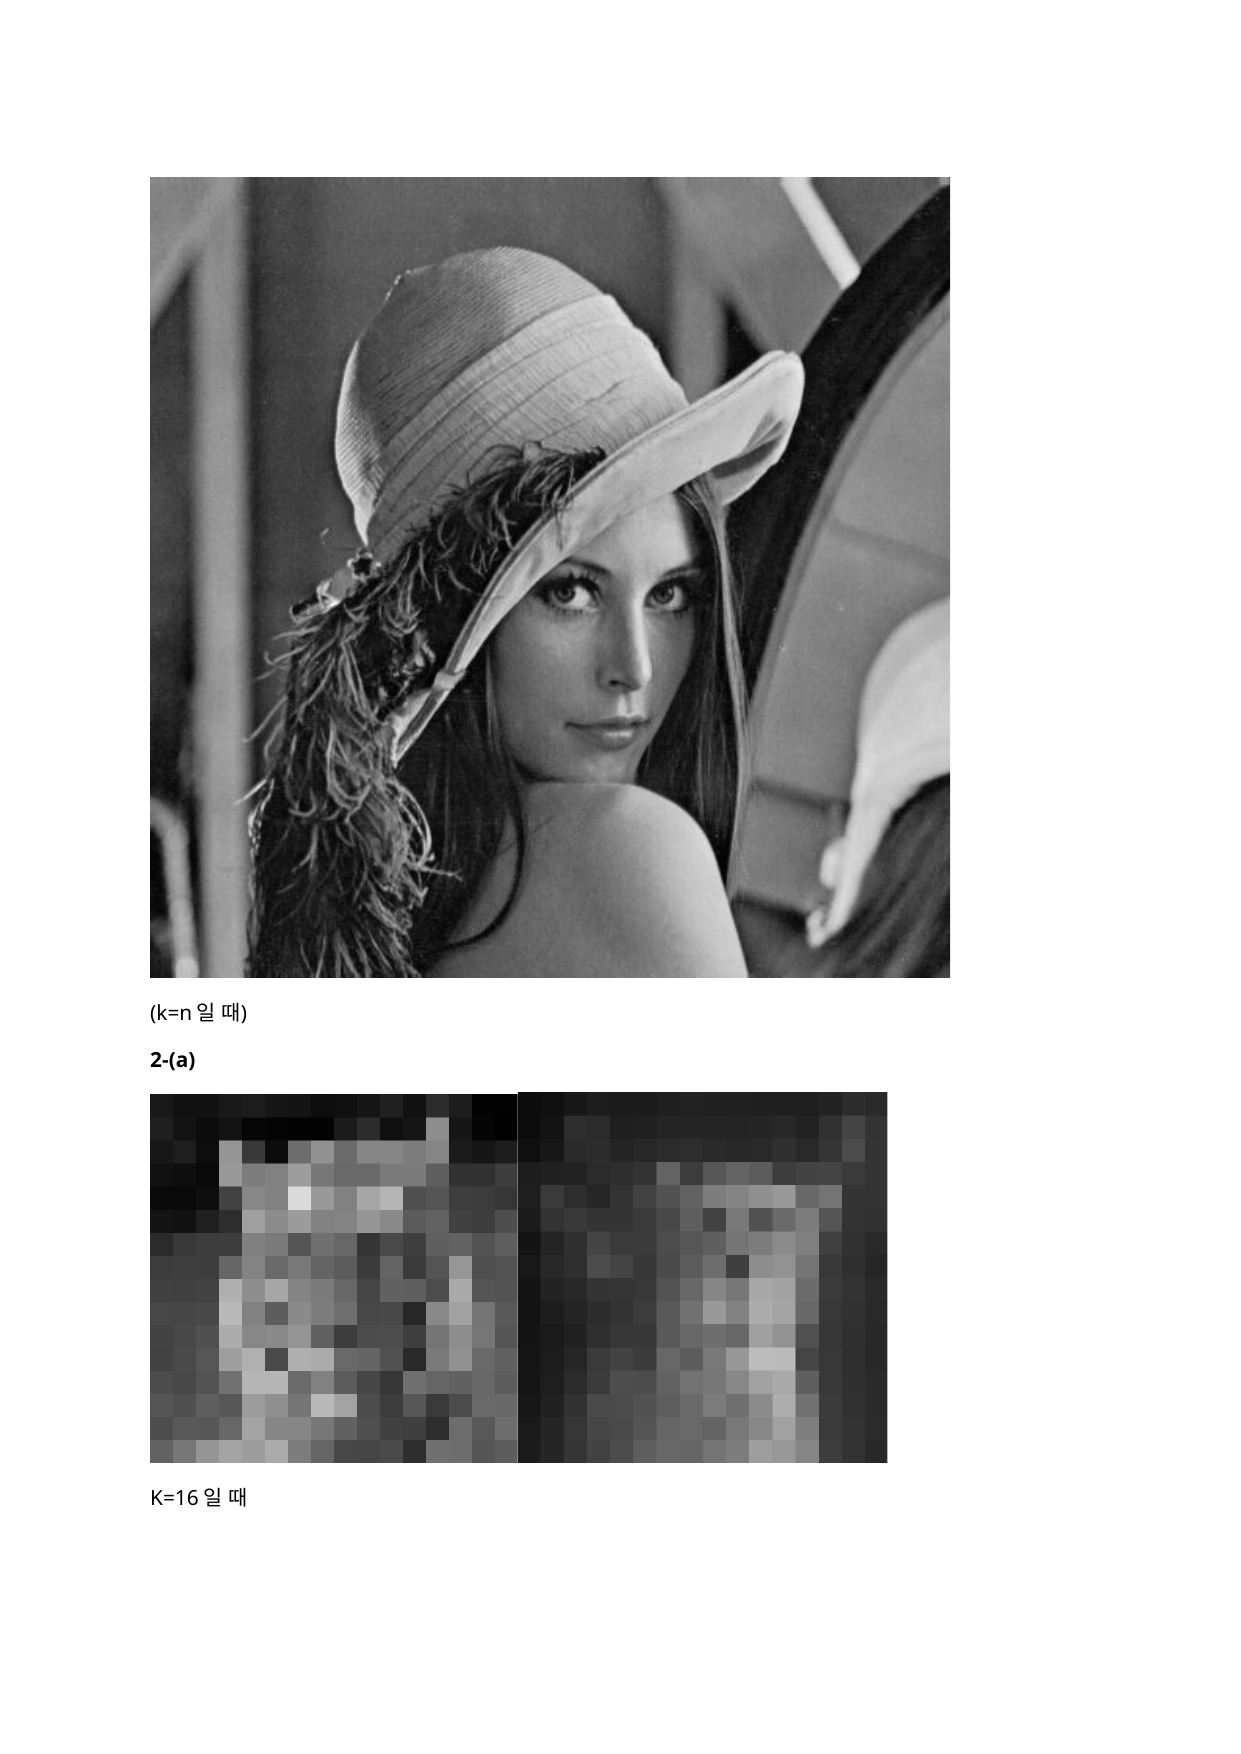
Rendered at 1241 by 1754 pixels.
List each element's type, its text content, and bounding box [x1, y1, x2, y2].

picture [150, 177, 951, 978]
text (k=n일 때) [150, 996, 1090, 1026]
text K=16일 때 [150, 1481, 1090, 1511]
text 2-(a) [150, 1045, 1090, 1074]
picture [150, 1092, 888, 1463]
